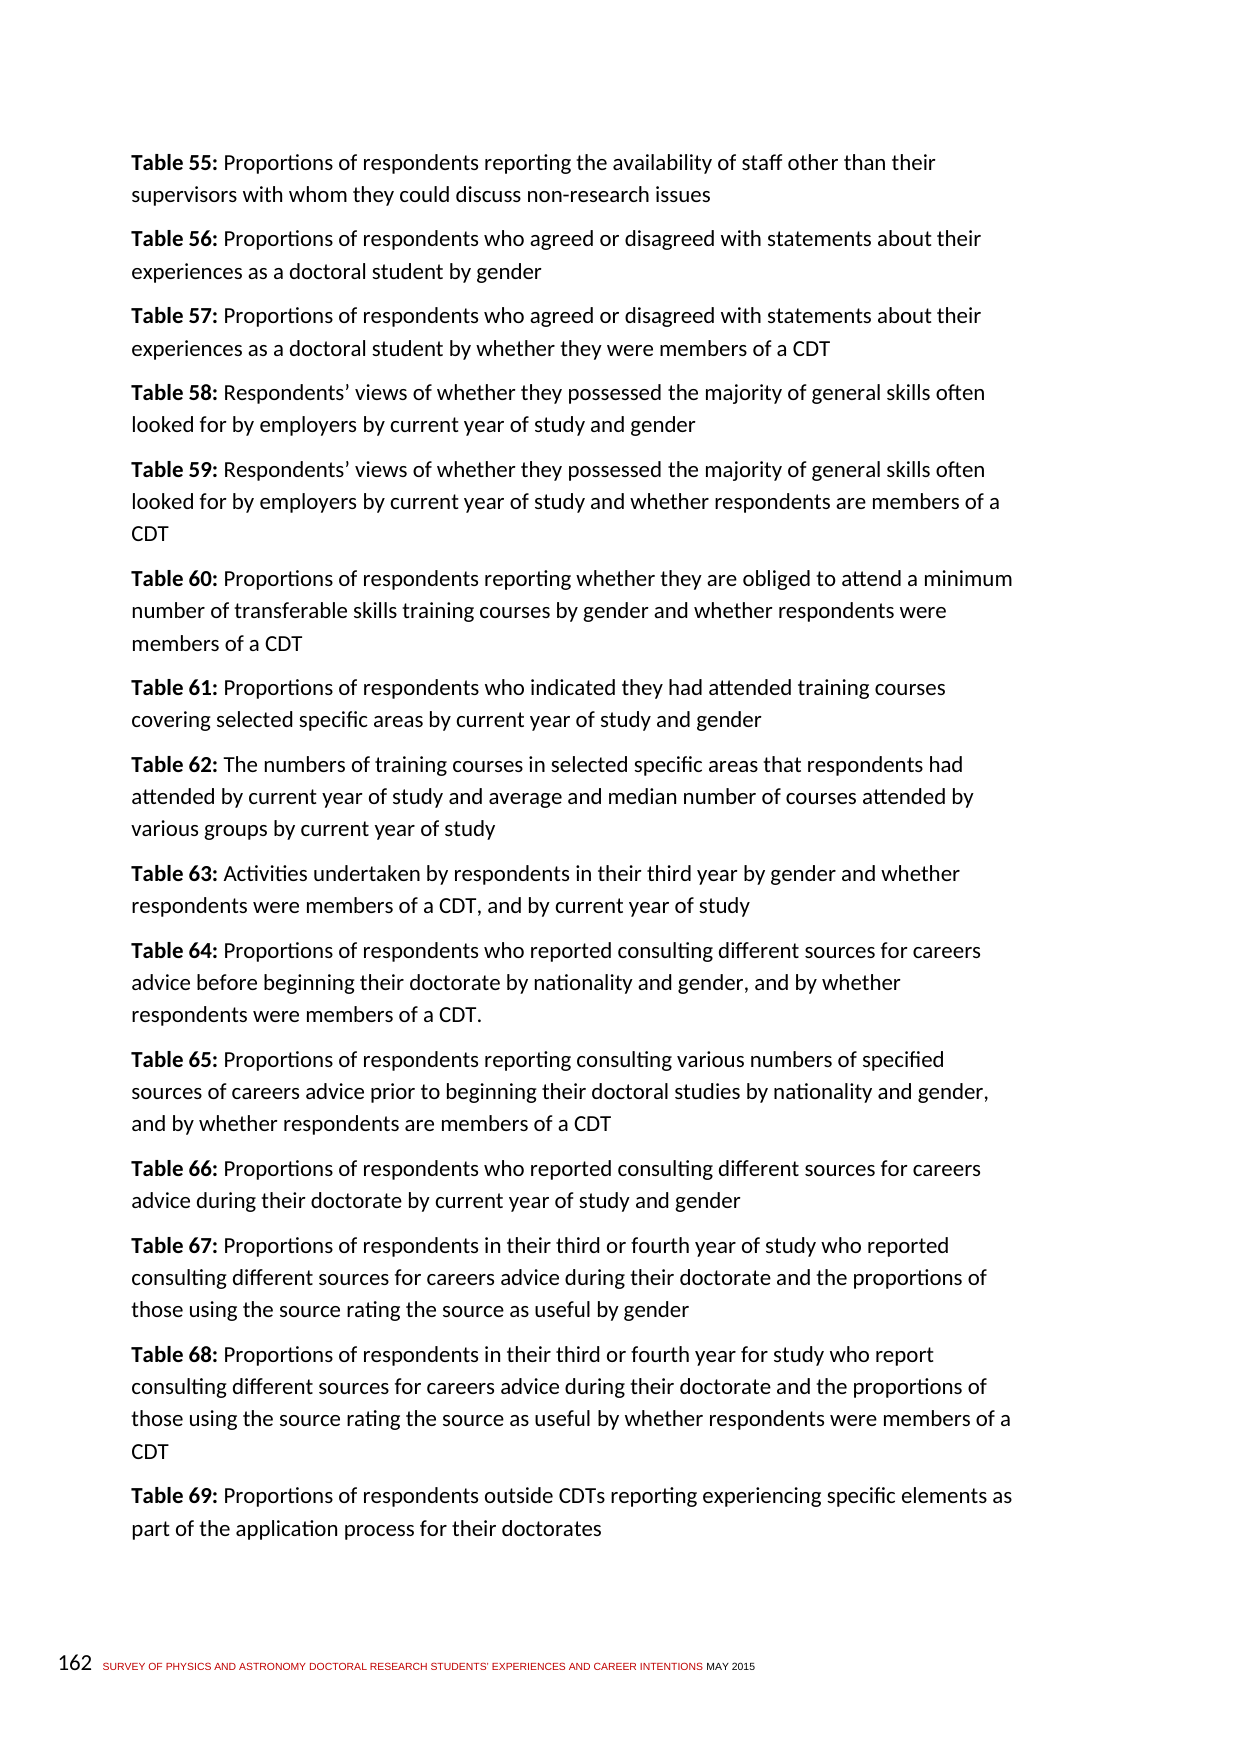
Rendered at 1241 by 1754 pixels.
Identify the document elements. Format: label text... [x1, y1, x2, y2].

text Table 55: Proportions of respondents reporting the availability of staff other than their supervisors with whom they could discuss non-research issues 69 [131, 148, 1021, 208]
text Table 60: Proportions of respondents reporting whether they are obliged to attend a minimum number of transferable skills training courses by gender and whether respondents were members of a CDT 84 [131, 564, 1021, 657]
text Table 66: Proportions of respondents who reported consulting different sources for careers advice during their doctorate by current year of study and gender 95 [131, 1154, 1021, 1214]
text Table 69: Proportions of respondents outside CDTs reporting experiencing specific elements as part of the application process for their doctorates 98 [131, 1481, 1021, 1542]
text Table 56: Proportions of respondents who agreed or disagreed with statements about their experiences as a doctoral student by gender 70 [131, 224, 1021, 285]
text Table 61: Proportions of respondents who indicated they had attended training courses covering selected specific areas by current year of study and gender 85 [131, 673, 1021, 733]
text Table 68: Proportions of respondents in their third or fourth year for study who report consulting different sources for careers advice during their doctorate and the proportions of those using the source rating the source as useful by whether respondents were members of a CDT 97 [131, 1340, 1021, 1465]
text Table 67: Proportions of respondents in their third or fourth year of study who reported consulting different sources for careers advice during their doctorate and the proportions of those using the source rating the source as useful by gender 96 [131, 1231, 1021, 1323]
text Table 62: The numbers of training courses in selected specific areas that respondents had attended by current year of study and average and median number of courses attended by various groups by current year of study 86 [131, 750, 1021, 843]
text Table 64: Proportions of respondents who reported consulting different sources for careers advice before beginning their doctorate by nationality and gender, and by whether respondents were members of a CDT. 93 [131, 936, 1021, 1028]
text Table 57: Proportions of respondents who agreed or disagreed with statements about their experiences as a doctoral student by whether they were members of a CDT 71 [131, 301, 1021, 362]
text Table 63: Activities undertaken by respondents in their third year by gender and whether respondents were members of a CDT, and by current year of study 87 [131, 859, 1021, 919]
text Table 59: Respondents’ views of whether they possessed the majority of general skills often looked for by employers by current year of study and whether respondents are members of a CDT 83 [131, 455, 1021, 548]
text Table 65: Proportions of respondents reporting consulting various numbers of specified sources of careers advice prior to beginning their doctoral studies by nationality and gender, and by whether respondents are members of a CDT 94 [131, 1045, 1021, 1138]
text Table 58: Respondents’ views of whether they possessed the majority of general skills often looked for by employers by current year of study and gender 83 [131, 378, 1021, 438]
